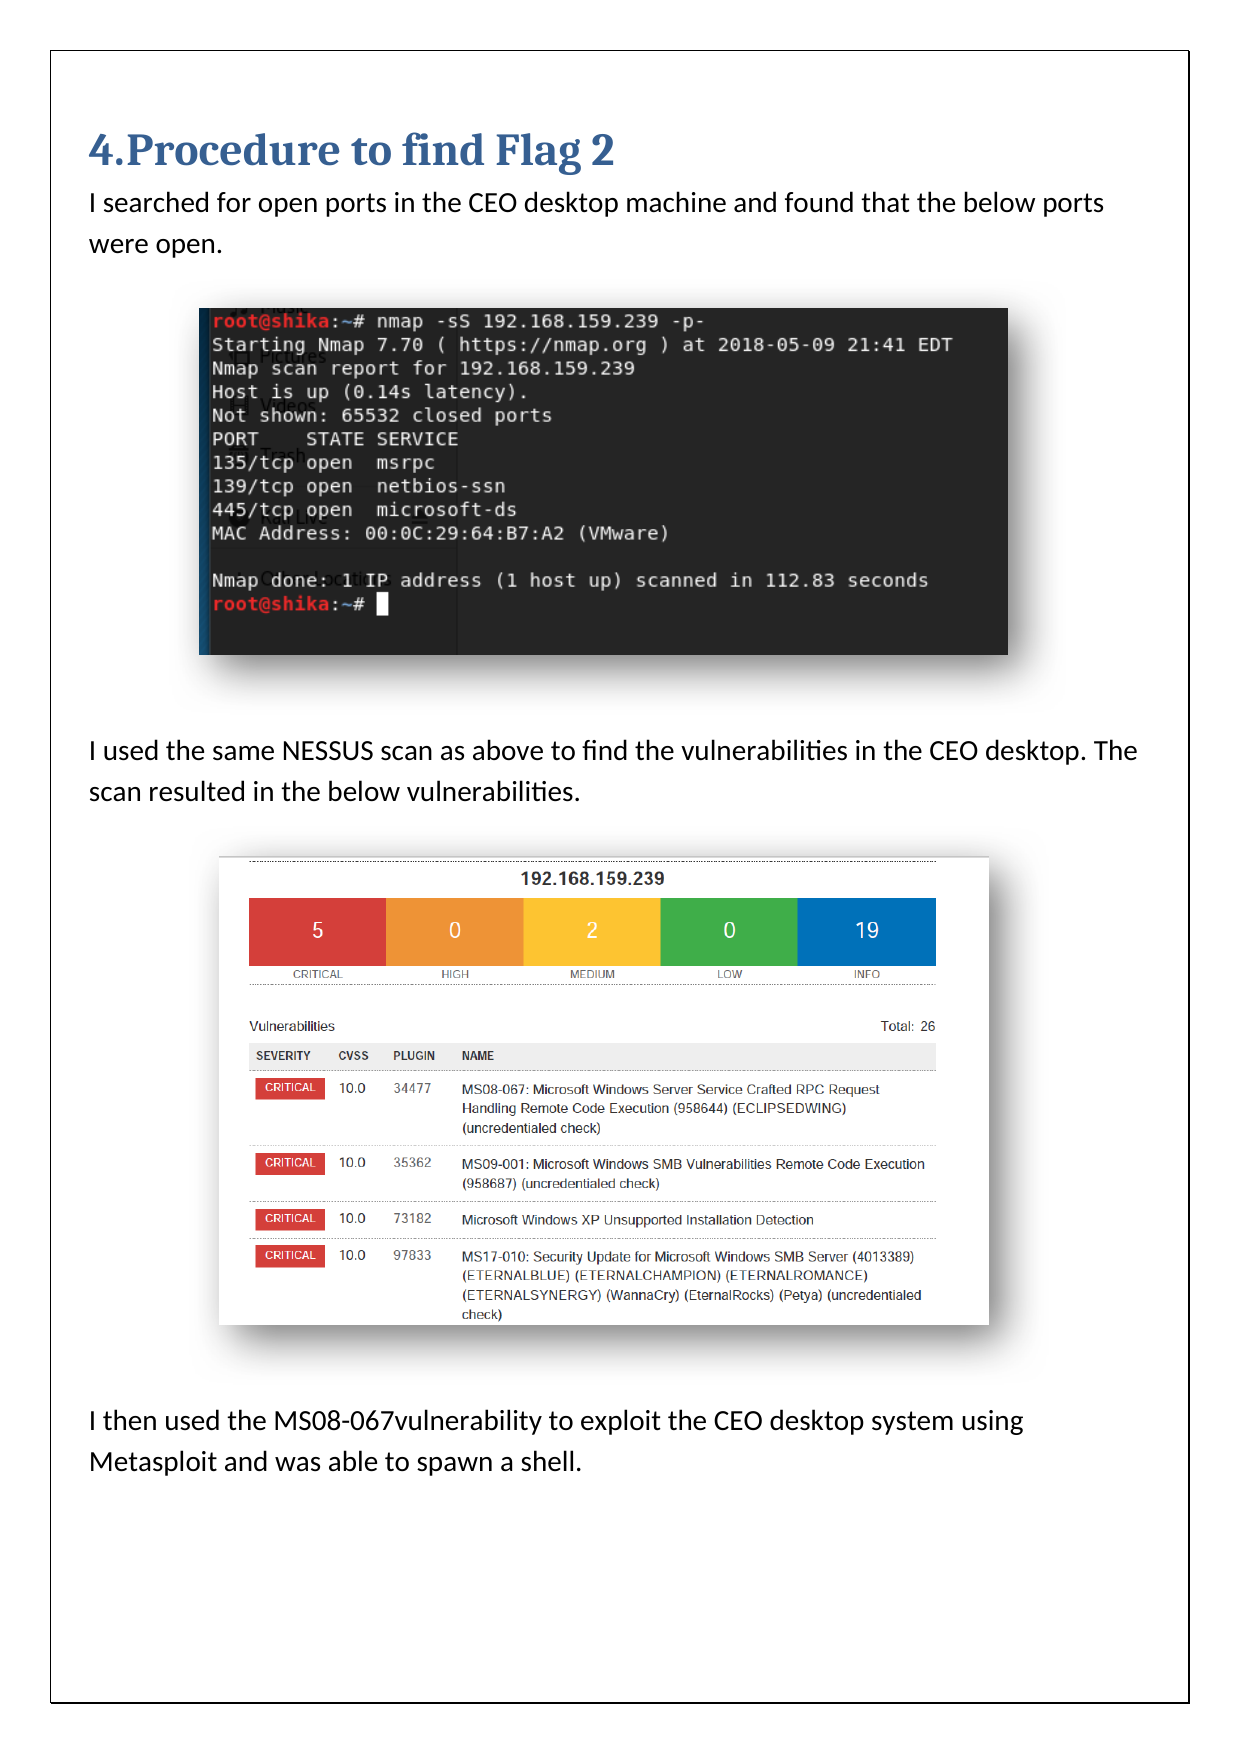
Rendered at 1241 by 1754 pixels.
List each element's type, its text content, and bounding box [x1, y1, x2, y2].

picture [219, 856, 989, 1325]
picture [199, 308, 1008, 655]
text I used the same NESSUS scan as above to find the vulnerabilities in the CEO desktop. The scan resulted in the below vulnerabilities. [89, 732, 1151, 809]
text I searched for open ports in the CEO desktop machine and found that the below ports were open. [89, 184, 1151, 261]
text I then used the MS08-067vulnerability to exploit the CEO desktop system using Metasploit and was able to spawn a shell. [89, 1402, 1151, 1478]
subtitle Procedure to find Flag 2 [89, 124, 1151, 177]
